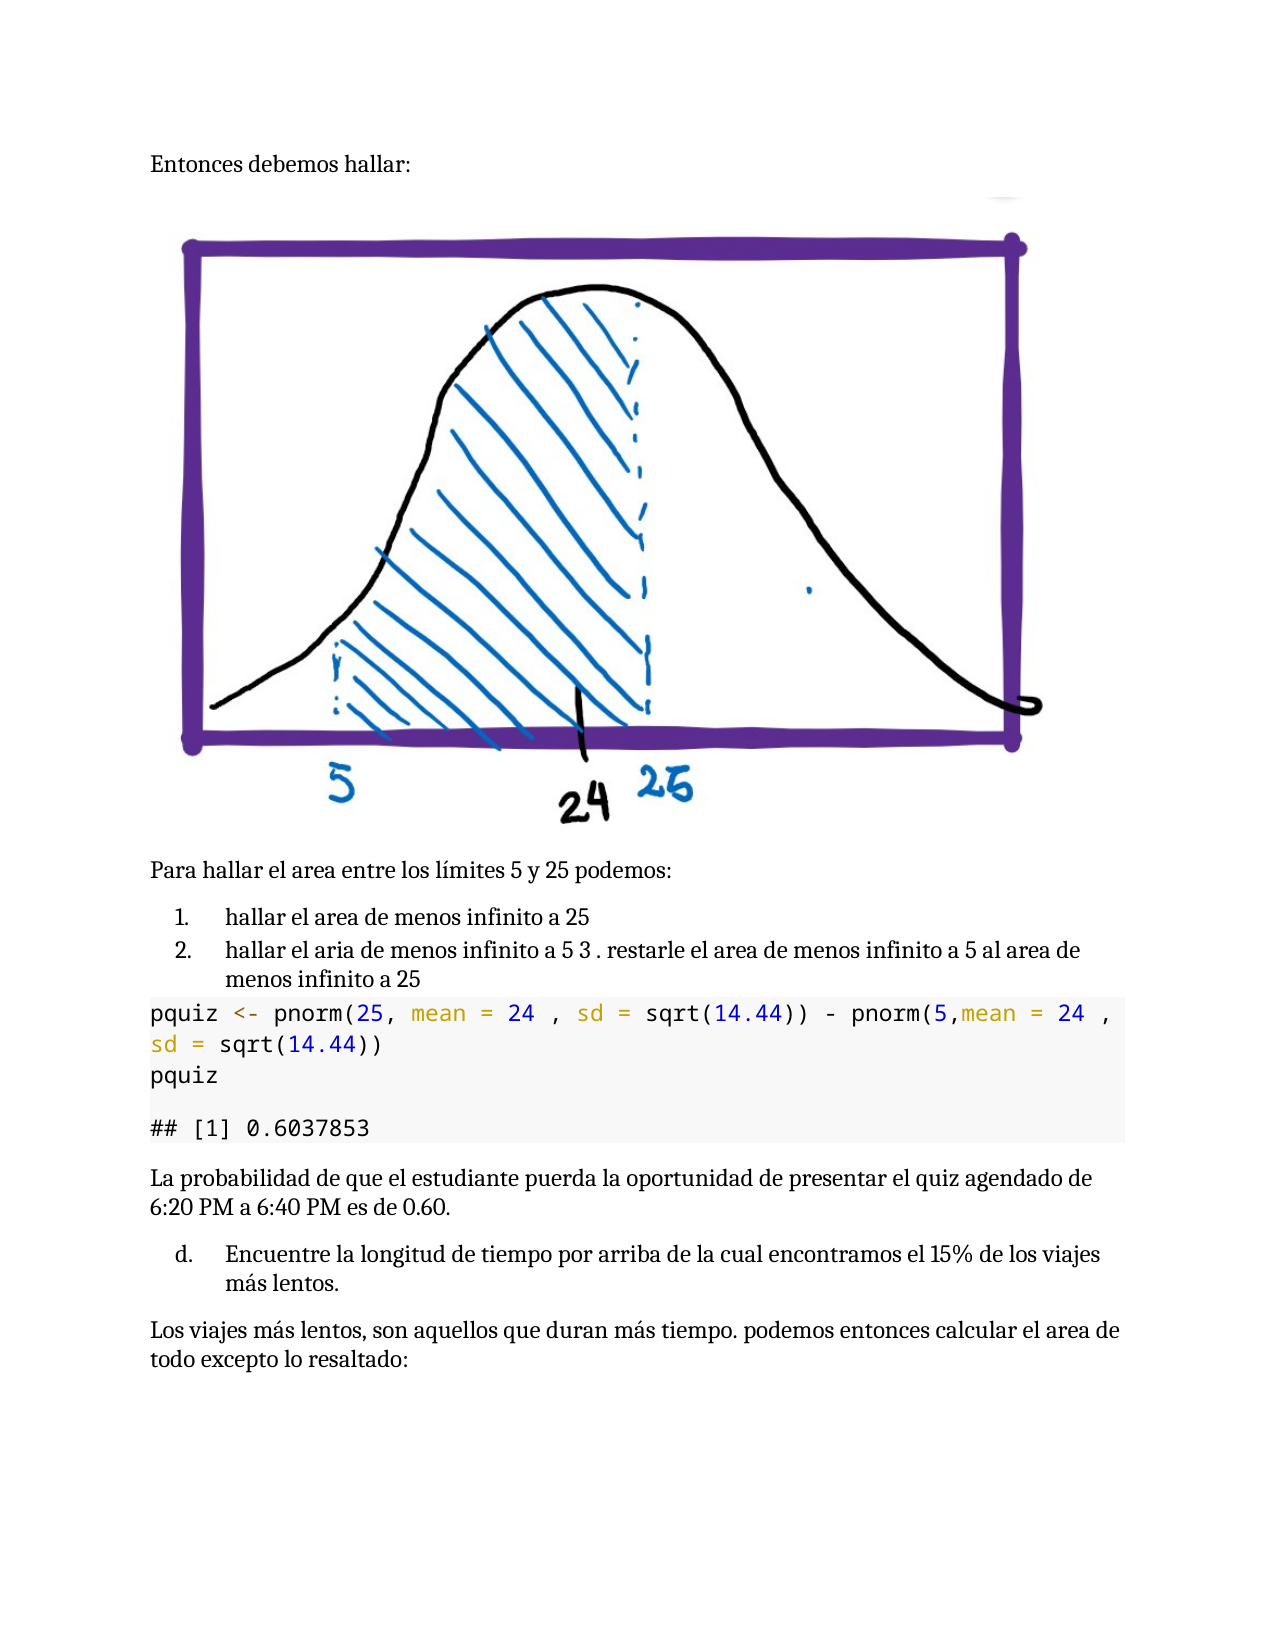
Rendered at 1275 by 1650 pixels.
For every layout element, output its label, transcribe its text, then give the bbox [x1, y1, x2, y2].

text La probabilidad de que el estudiante puerda la oportunidad de presentar el quiz agendado de 6:20 PM a 6:40 PM es de 0.60. [150, 1164, 1125, 1221]
list hallar el area de menos infinito a 25 [175, 903, 1125, 932]
picture [168, 197, 1044, 837]
text Entonces debemos hallar: [150, 150, 1125, 179]
text Los viajes más lentos, son aquellos que duran más tiempo. podemos entonces calcular el area de todo excepto lo resaltado: [150, 1316, 1125, 1374]
text pquiz <- pnorm(25, mean = 24 , sd = sqrt(14.44)) - pnorm(5,mean = 24 , sd = sqrt(14.44)) pquiz [150, 997, 1125, 1091]
text Para hallar el area entre los límites 5 y 25 podemos: [150, 856, 1125, 884]
list Encuentre la longitud de tiempo por arriba de la cual encontramos el 15% de los viajes más lentos. [175, 1240, 1125, 1297]
text ## [1] 0.6037853 [150, 1112, 1125, 1143]
list hallar el aria de menos infinito a 5 3 . restarle el area de menos infinito a 5 al area de menos infinito a 25 [175, 936, 1125, 993]
